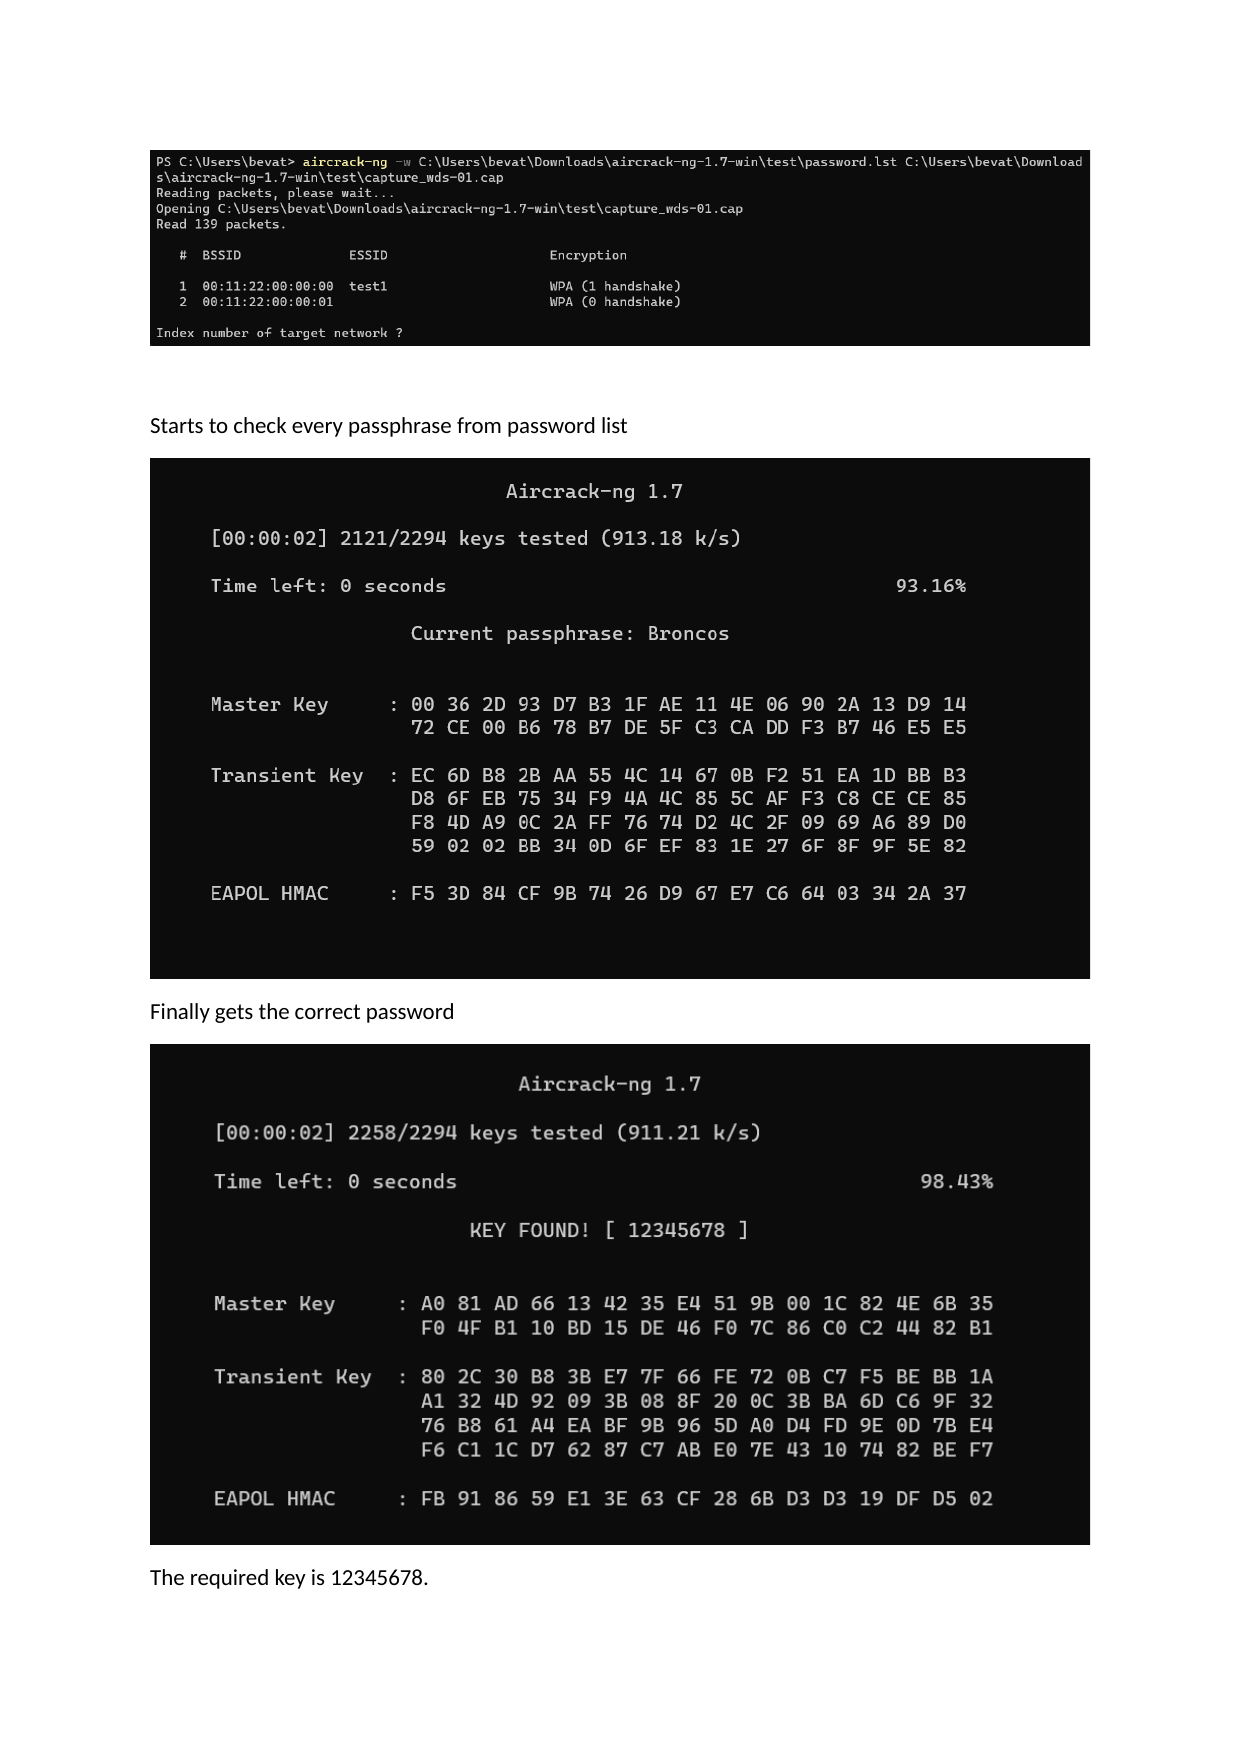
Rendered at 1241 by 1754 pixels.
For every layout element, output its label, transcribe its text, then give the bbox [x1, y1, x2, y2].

text Starts to check every passphrase from password list [150, 411, 1090, 439]
picture [150, 458, 1091, 979]
text Finally gets the correct password [150, 997, 1090, 1025]
picture [150, 150, 1091, 346]
text The required key is 12345678. [150, 1563, 1090, 1591]
picture [150, 1044, 1091, 1545]
